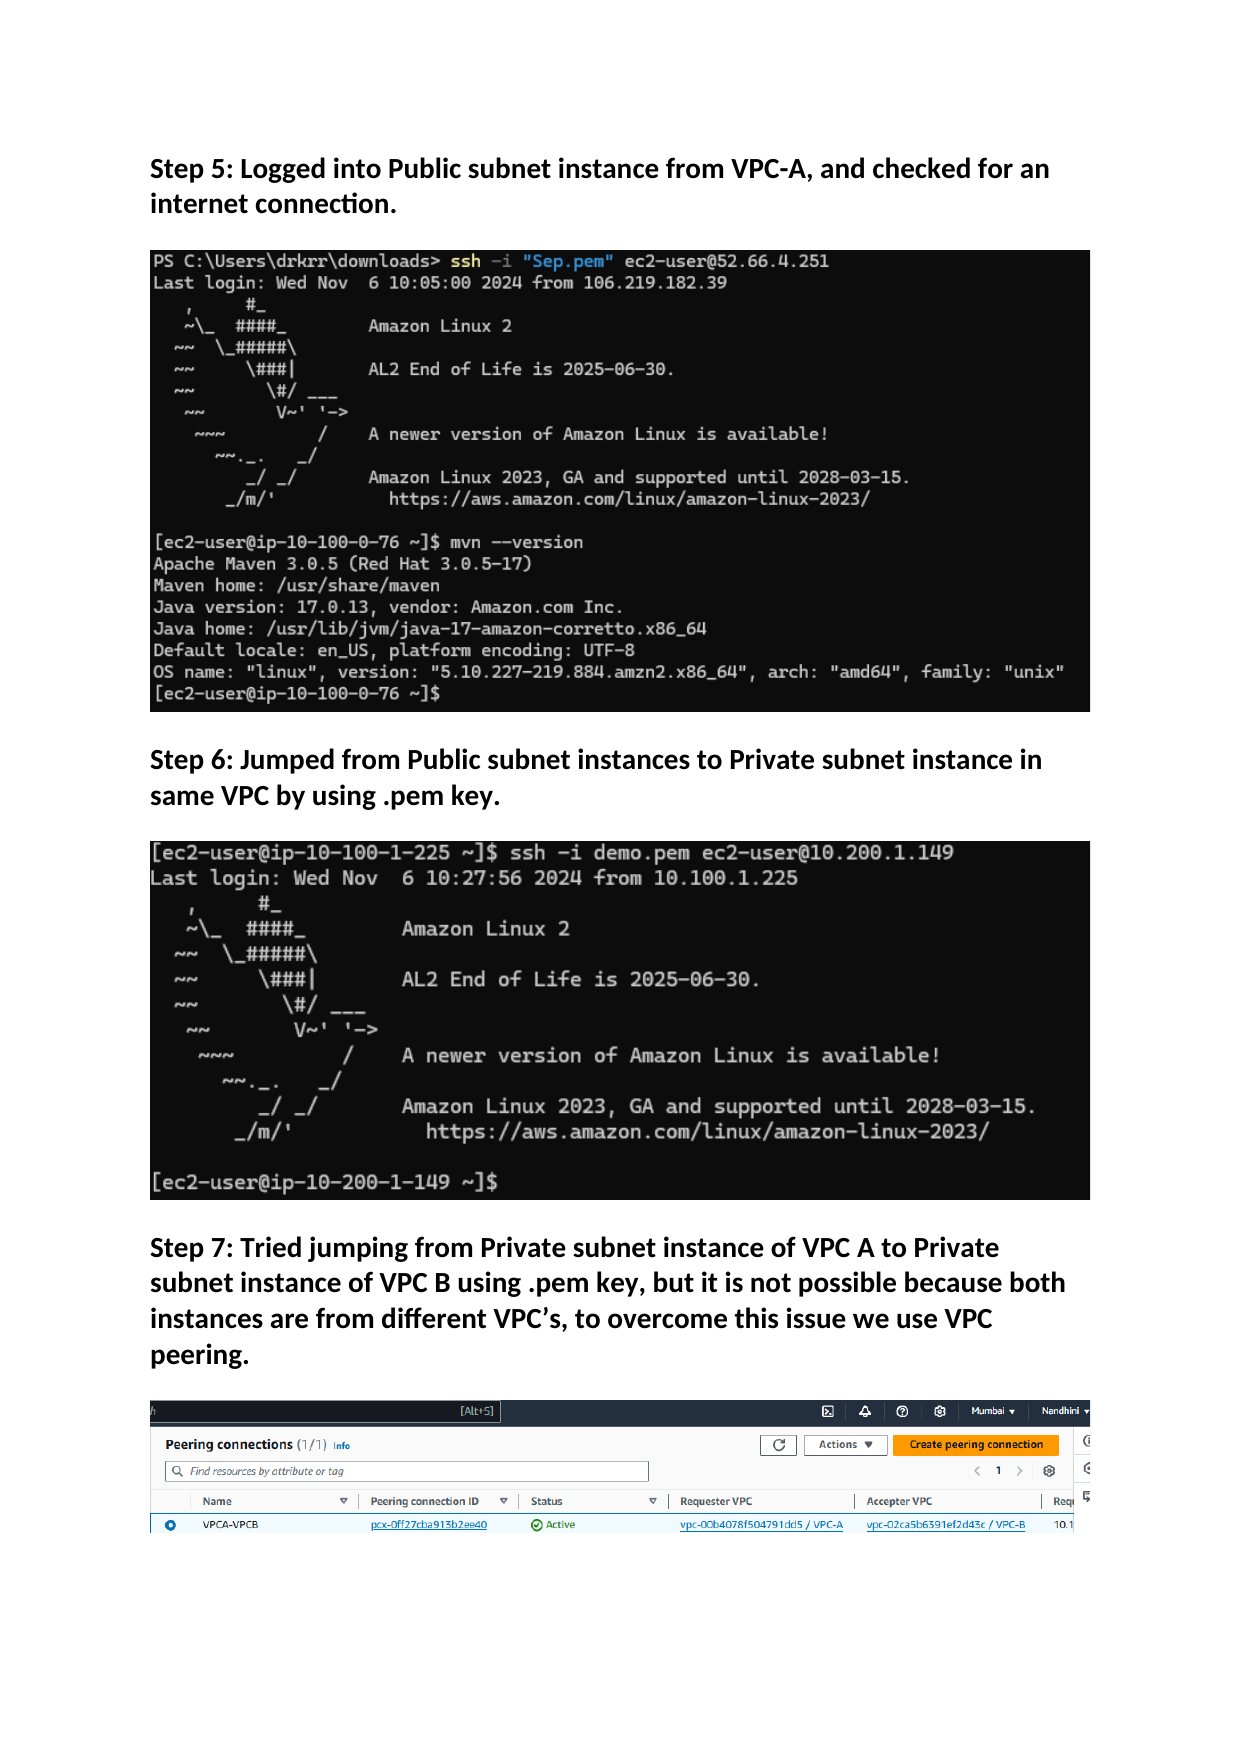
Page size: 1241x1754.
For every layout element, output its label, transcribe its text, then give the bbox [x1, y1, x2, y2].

picture [150, 250, 1091, 712]
text Step 6: Jumped from Public subnet instances to Private subnet instance in same VPC by using .pem key. [150, 741, 1090, 812]
text Step 5: Logged into Public subnet instance from VPC-A, and checked for an internet connection. [150, 150, 1090, 221]
text Step 7: Tried jumping from Private subnet instance of VPC A to Private subnet instance of VPC B using .pem key, but it is not possible because both instances are from different VPC’s, to overcome this issue we use VPC peering. [150, 1229, 1090, 1371]
picture [150, 841, 1091, 1200]
picture [150, 1400, 1091, 1533]
